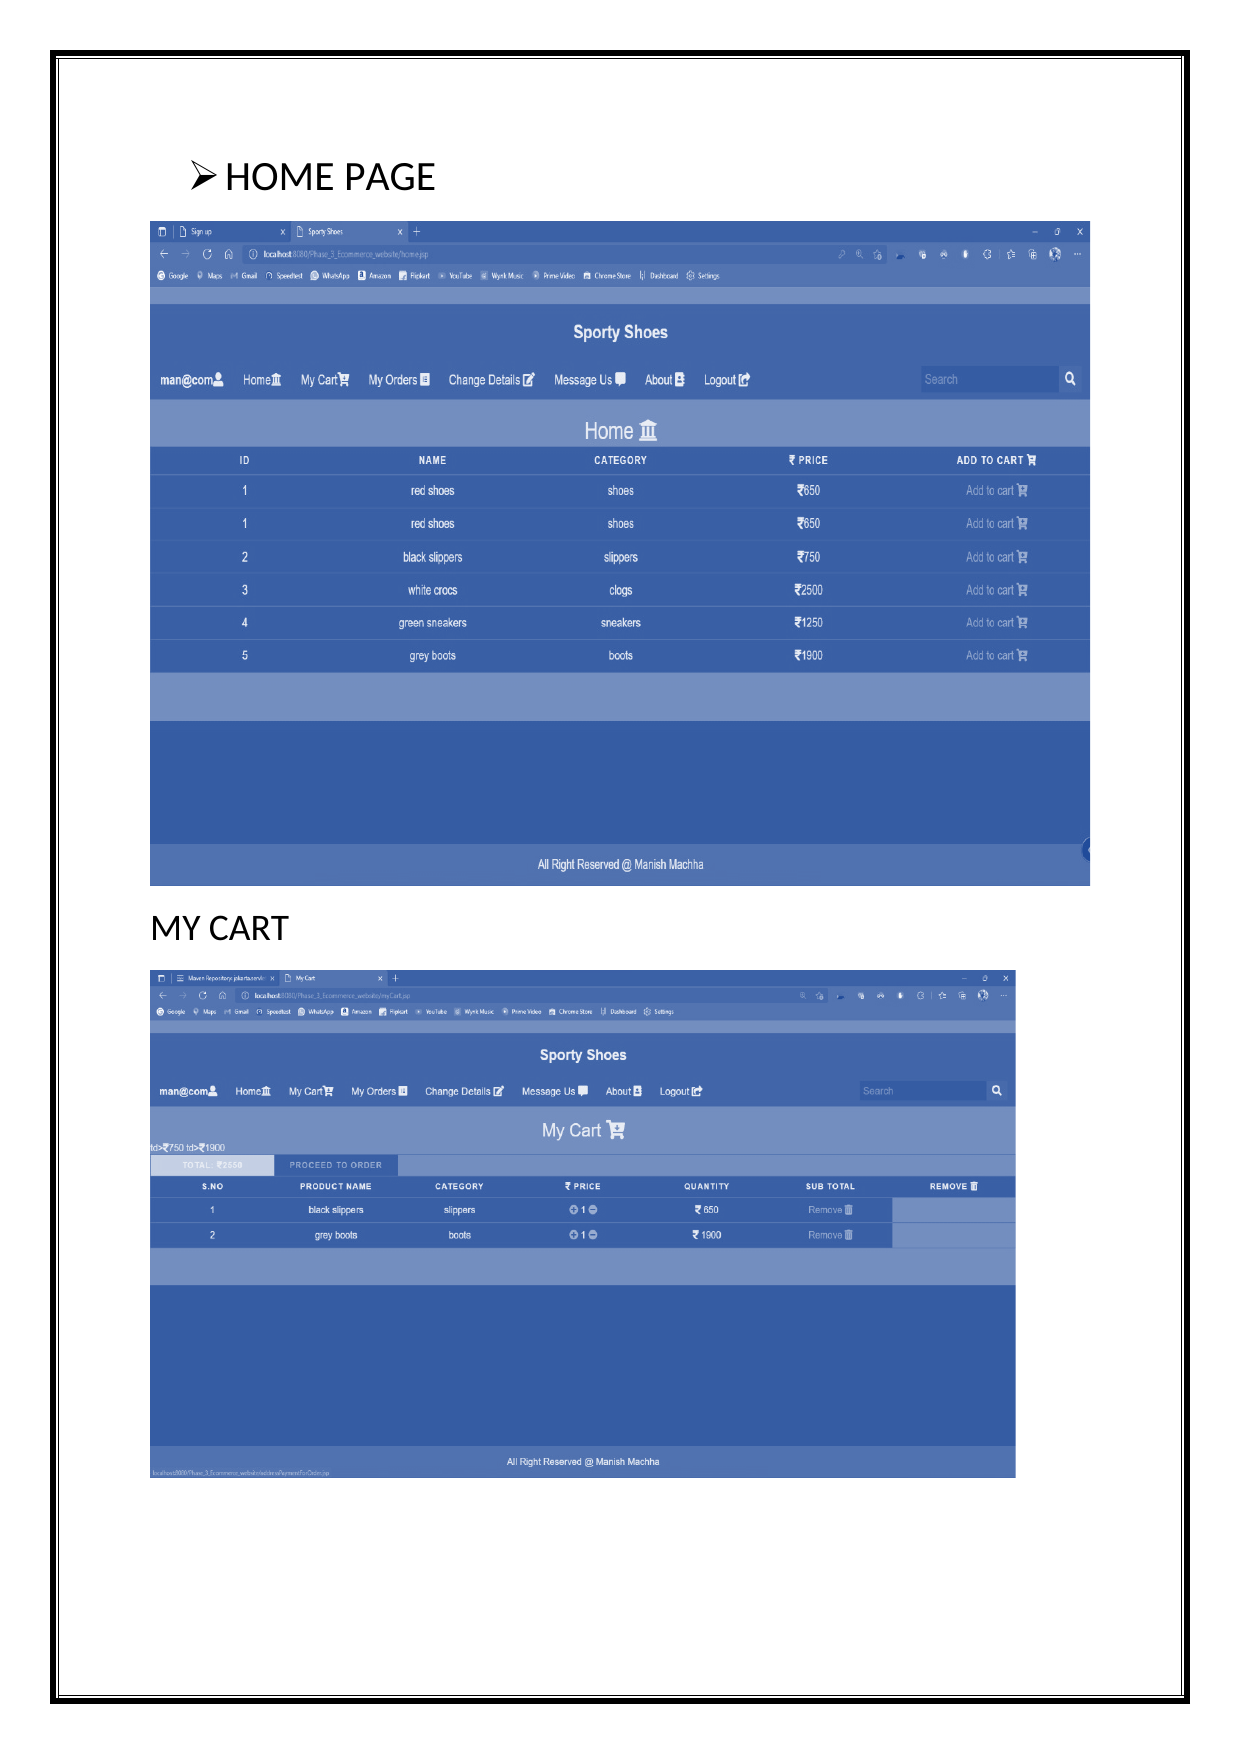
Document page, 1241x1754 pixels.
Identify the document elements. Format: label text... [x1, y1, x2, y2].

list HOME PAGE [187, 150, 1090, 201]
text MY CART [150, 904, 1090, 950]
